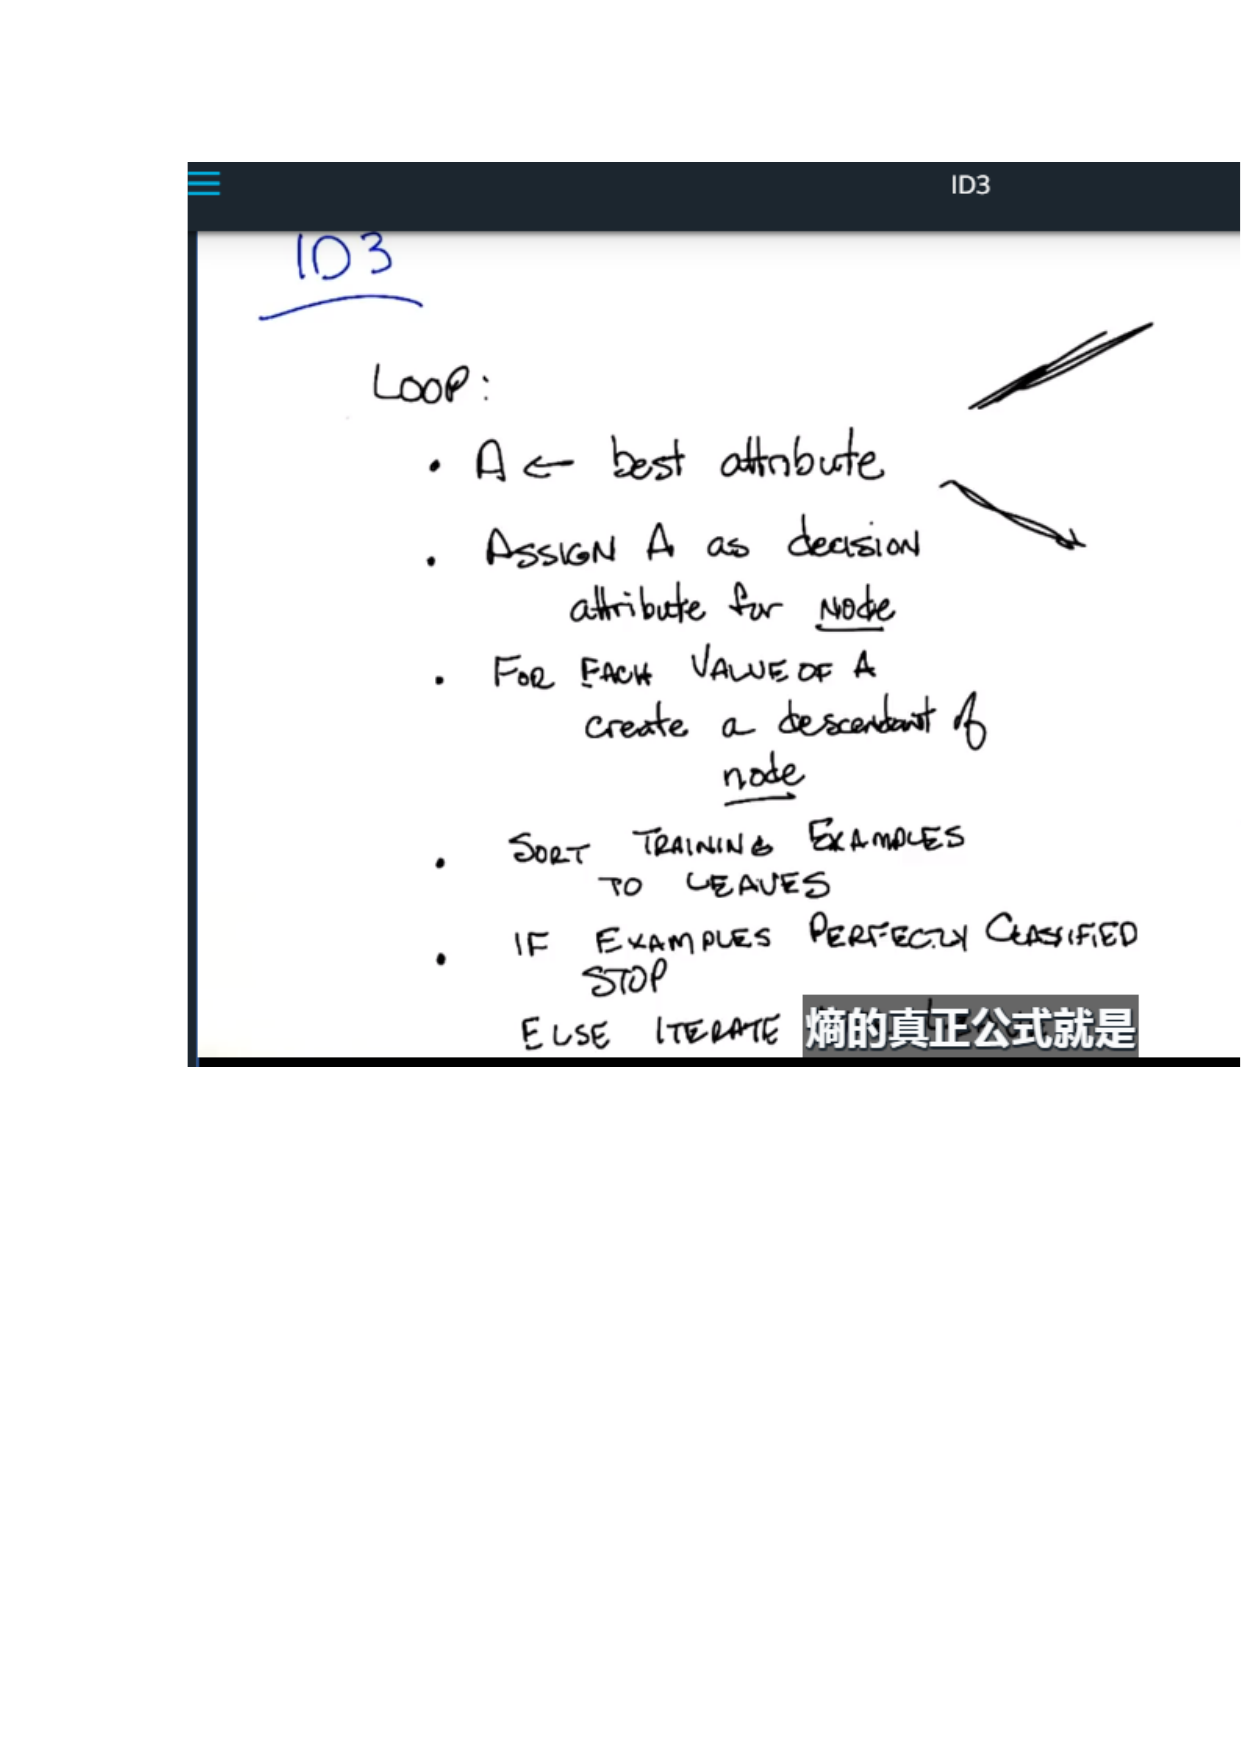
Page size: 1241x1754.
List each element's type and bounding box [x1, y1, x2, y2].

picture [187, 162, 1241, 1067]
